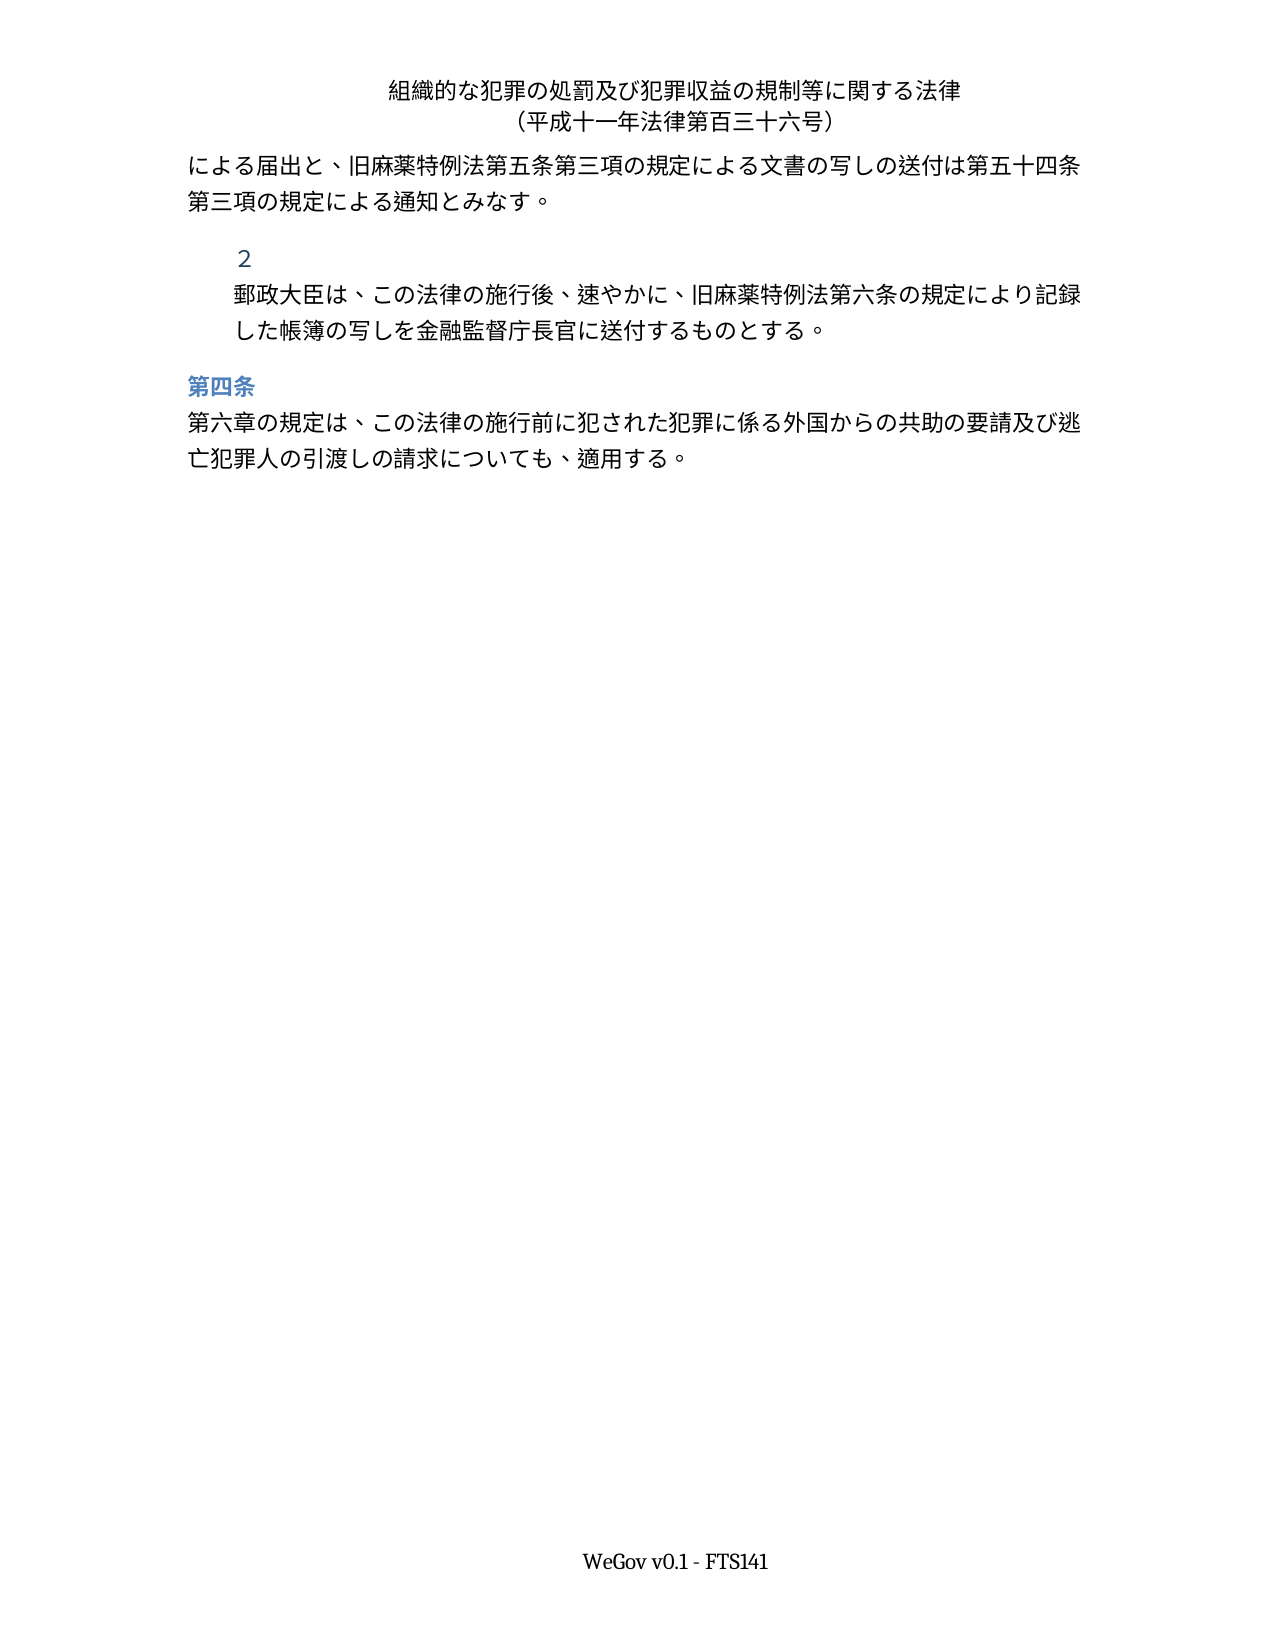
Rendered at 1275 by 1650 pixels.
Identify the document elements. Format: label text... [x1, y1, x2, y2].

subtitle ２ [233, 243, 1087, 274]
text 第五章の規定の適用については、附則第八条の規定による改正前の麻薬特例法（以下「旧麻薬特例法」という。）第五条第一項の規定による届出は第五十四条第一項の規定による届出と、旧麻薬特例法第五条第三項の規定による文書の写しの送付は第五十四条第三項の規定による通知とみなす。 [187, 150, 1087, 217]
subtitle 第四条 [187, 371, 1087, 403]
text 郵政大臣は、この法律の施行後、速やかに、旧麻薬特例法第六条の規定により記録した帳簿の写しを金融監督庁長官に送付するものとする。 [233, 279, 1087, 346]
text 第六章の規定は、この法律の施行前に犯された犯罪に係る外国からの共助の要請及び逃亡犯罪人の引渡しの請求についても、適用する。 [187, 407, 1087, 474]
